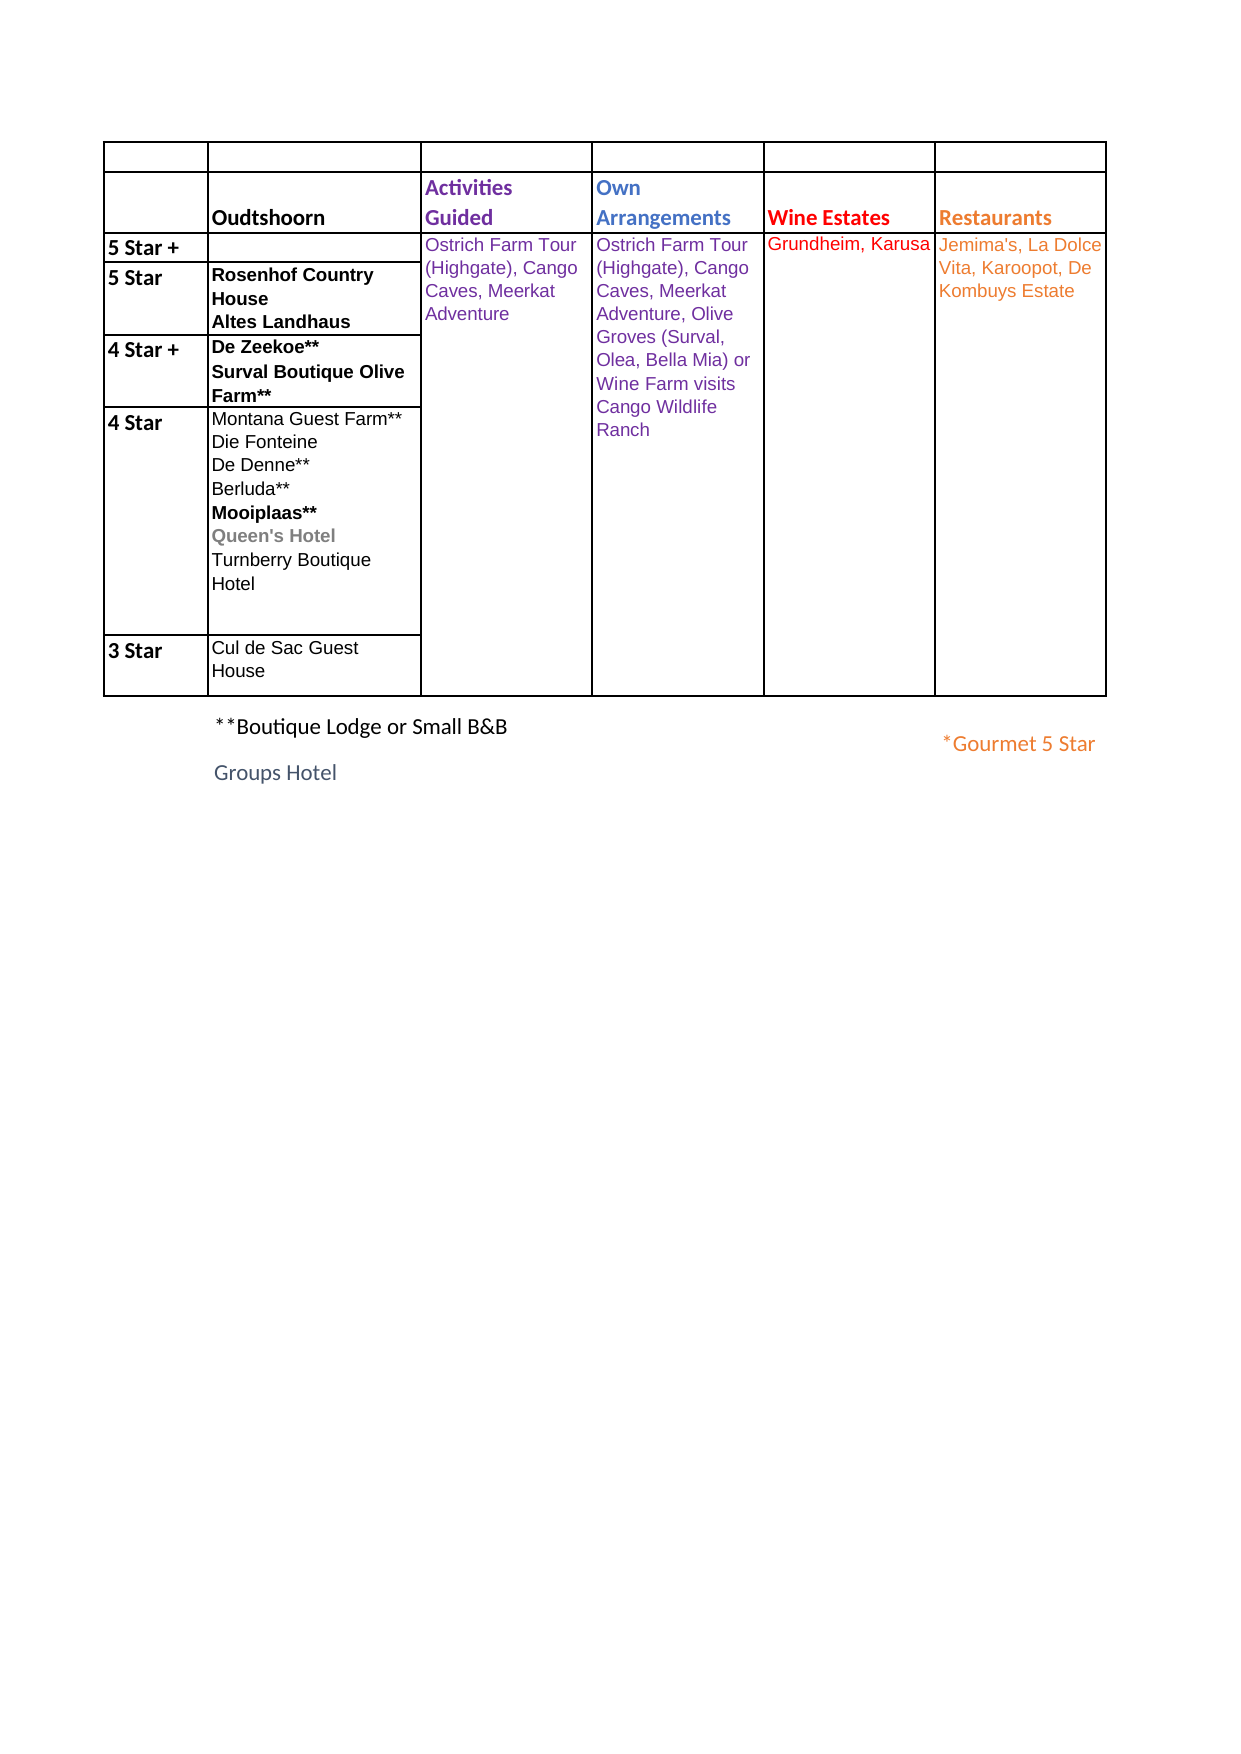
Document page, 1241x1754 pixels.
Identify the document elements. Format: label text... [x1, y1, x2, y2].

table_cell Ostrich Farm Tour (Highgate), Cango Caves, Meerkat Adventure, Olive Groves (Surval, Olea, Bella Mia) or Wine Farm visits Cango Wildlife Ranch [593, 234, 763, 695]
table_cell De Zeekoe** Surval Boutique Olive Farm** [209, 336, 420, 406]
table_header [209, 143, 420, 171]
table_cell Wine Estates [765, 173, 934, 232]
table_cell Cul de Sac Guest House [209, 636, 420, 695]
table_cell Restaurants [936, 173, 1105, 232]
table_cell Montana Guest Farm** Die Fonteine De Denne** Berluda** Mooiplaas** Queen's Hotel Turnberry Boutique Hotel [209, 408, 420, 634]
table_cell Oudtshoorn [209, 173, 420, 232]
table_cell Rosenhof Country House Altes Landhaus [209, 263, 420, 333]
table_cell [209, 234, 420, 261]
text **Boutique Lodge or Small B&B *Gourmet 5 Star Groups Hotel [214, 712, 1097, 786]
table_cell 5 Star + [105, 234, 207, 261]
table_header [765, 143, 934, 171]
table_cell Jemima's, La Dolce Vita, Karoopot, De Kombuys Estate [936, 234, 1105, 695]
table_cell Grundheim, Karusa [765, 234, 934, 695]
table_cell Ostrich Farm Tour (Highgate), Cango Caves, Meerkat Adventure [422, 234, 591, 695]
table_cell 4 Star [105, 408, 207, 634]
table_cell 5 Star [105, 263, 207, 333]
table_header [422, 143, 591, 171]
table_cell 4 Star + [105, 336, 207, 406]
table_header [593, 143, 763, 171]
table_header [105, 143, 207, 171]
table_cell 3 Star [105, 636, 207, 695]
table_cell [105, 173, 207, 232]
table_header [936, 143, 1105, 171]
table_cell Own Arrangements [593, 173, 763, 232]
table_cell Activities Guided [422, 173, 591, 232]
